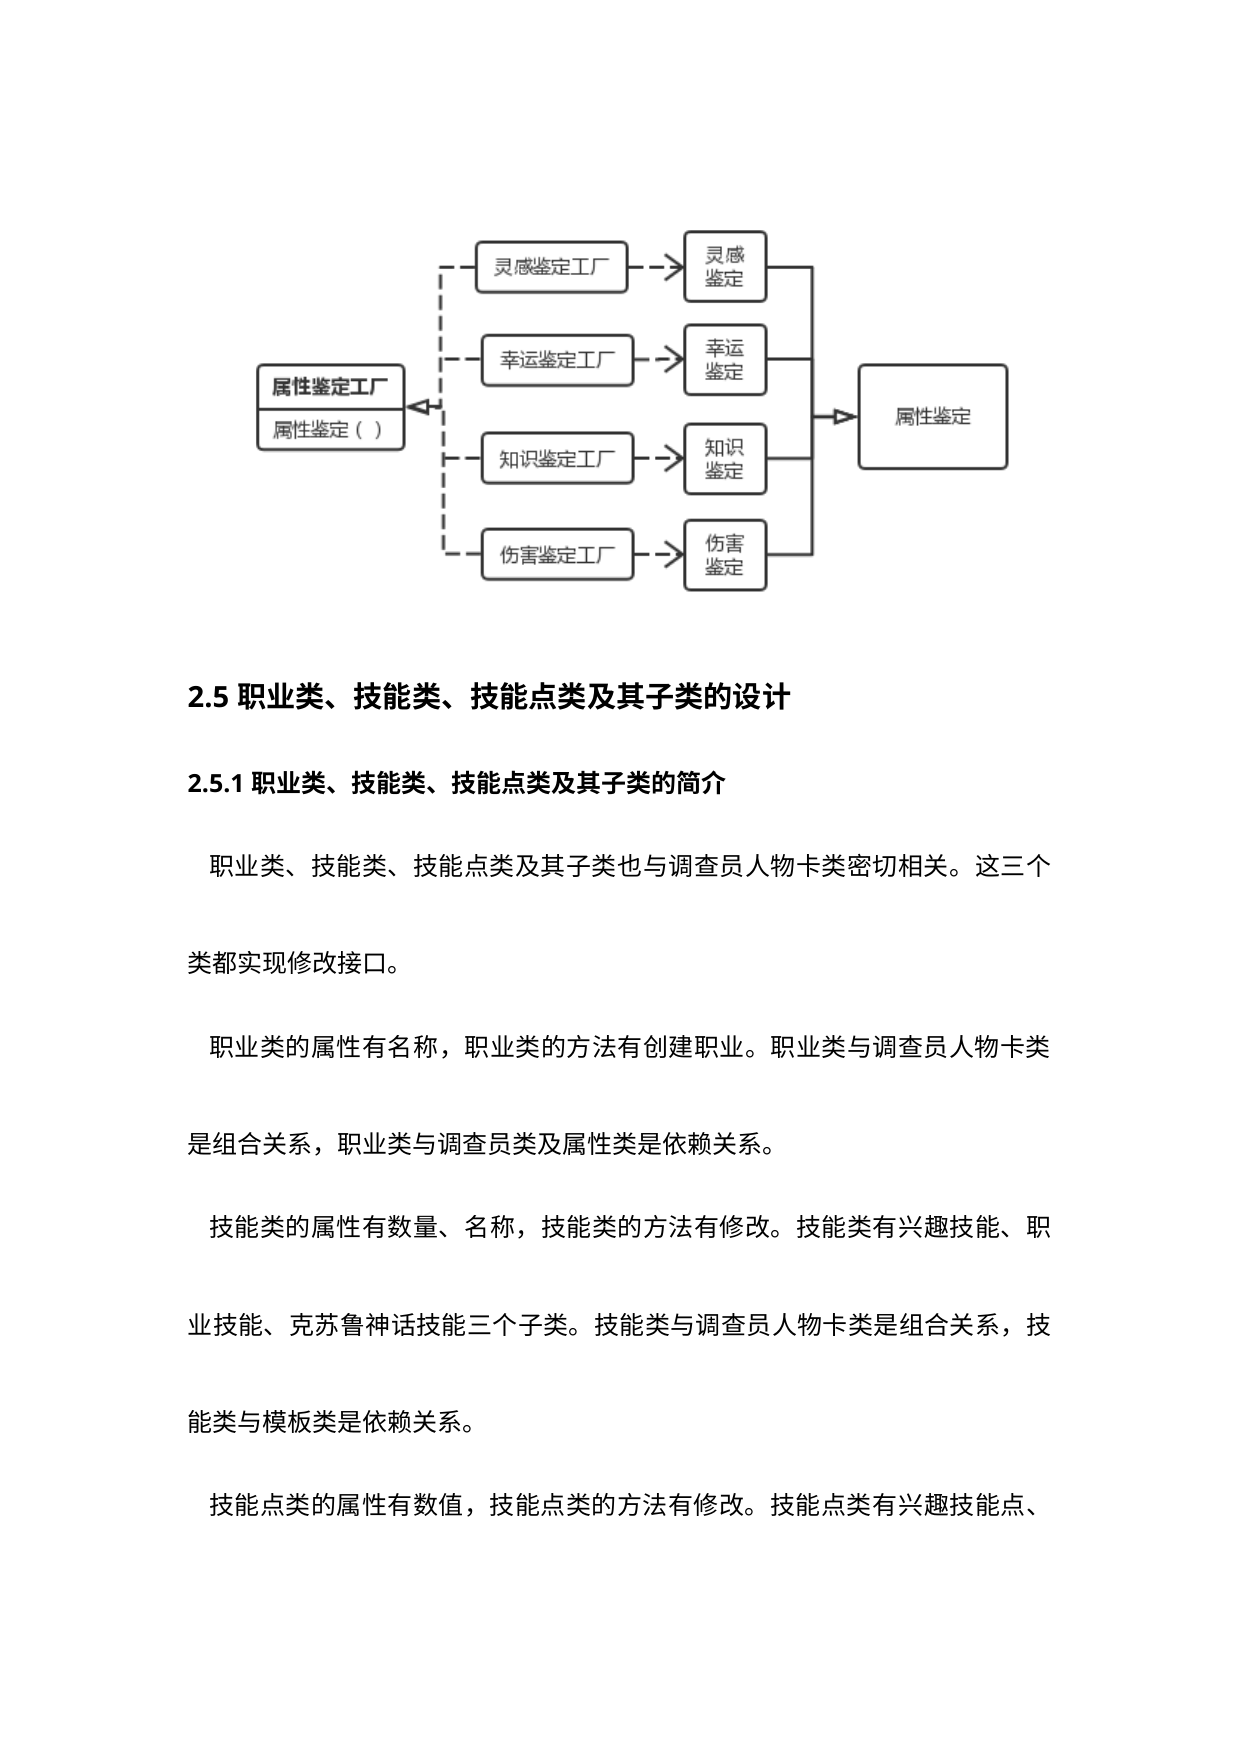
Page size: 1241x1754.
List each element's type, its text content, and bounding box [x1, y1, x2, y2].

picture [187, 162, 1053, 636]
text 2.5.1 职业类、技能类、技能点类及其子类的简介 [187, 749, 1053, 814]
text 职业类、技能类、技能点类及其子类也与调查员人物卡类密切相关。这三个类都实现修改接口。 [187, 832, 1053, 994]
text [187, 1471, 1053, 1536]
text 技能类的属性有数量、名称，技能类的方法有修改。技能类有兴趣技能、职业技能、克苏鲁神话技能三个子类。技能类与调查员人物卡类是组合关系，技能类与模板类是依赖关系。 [187, 1193, 1053, 1453]
text 2.5 职业类、技能类、技能点类及其子类的设计 [187, 663, 1053, 728]
text 职业类的属性有名称，职业类的方法有创建职业。职业类与调查员人物卡类是组合关系，职业类与调查员类及属性类是依赖关系。 [187, 1013, 1053, 1175]
